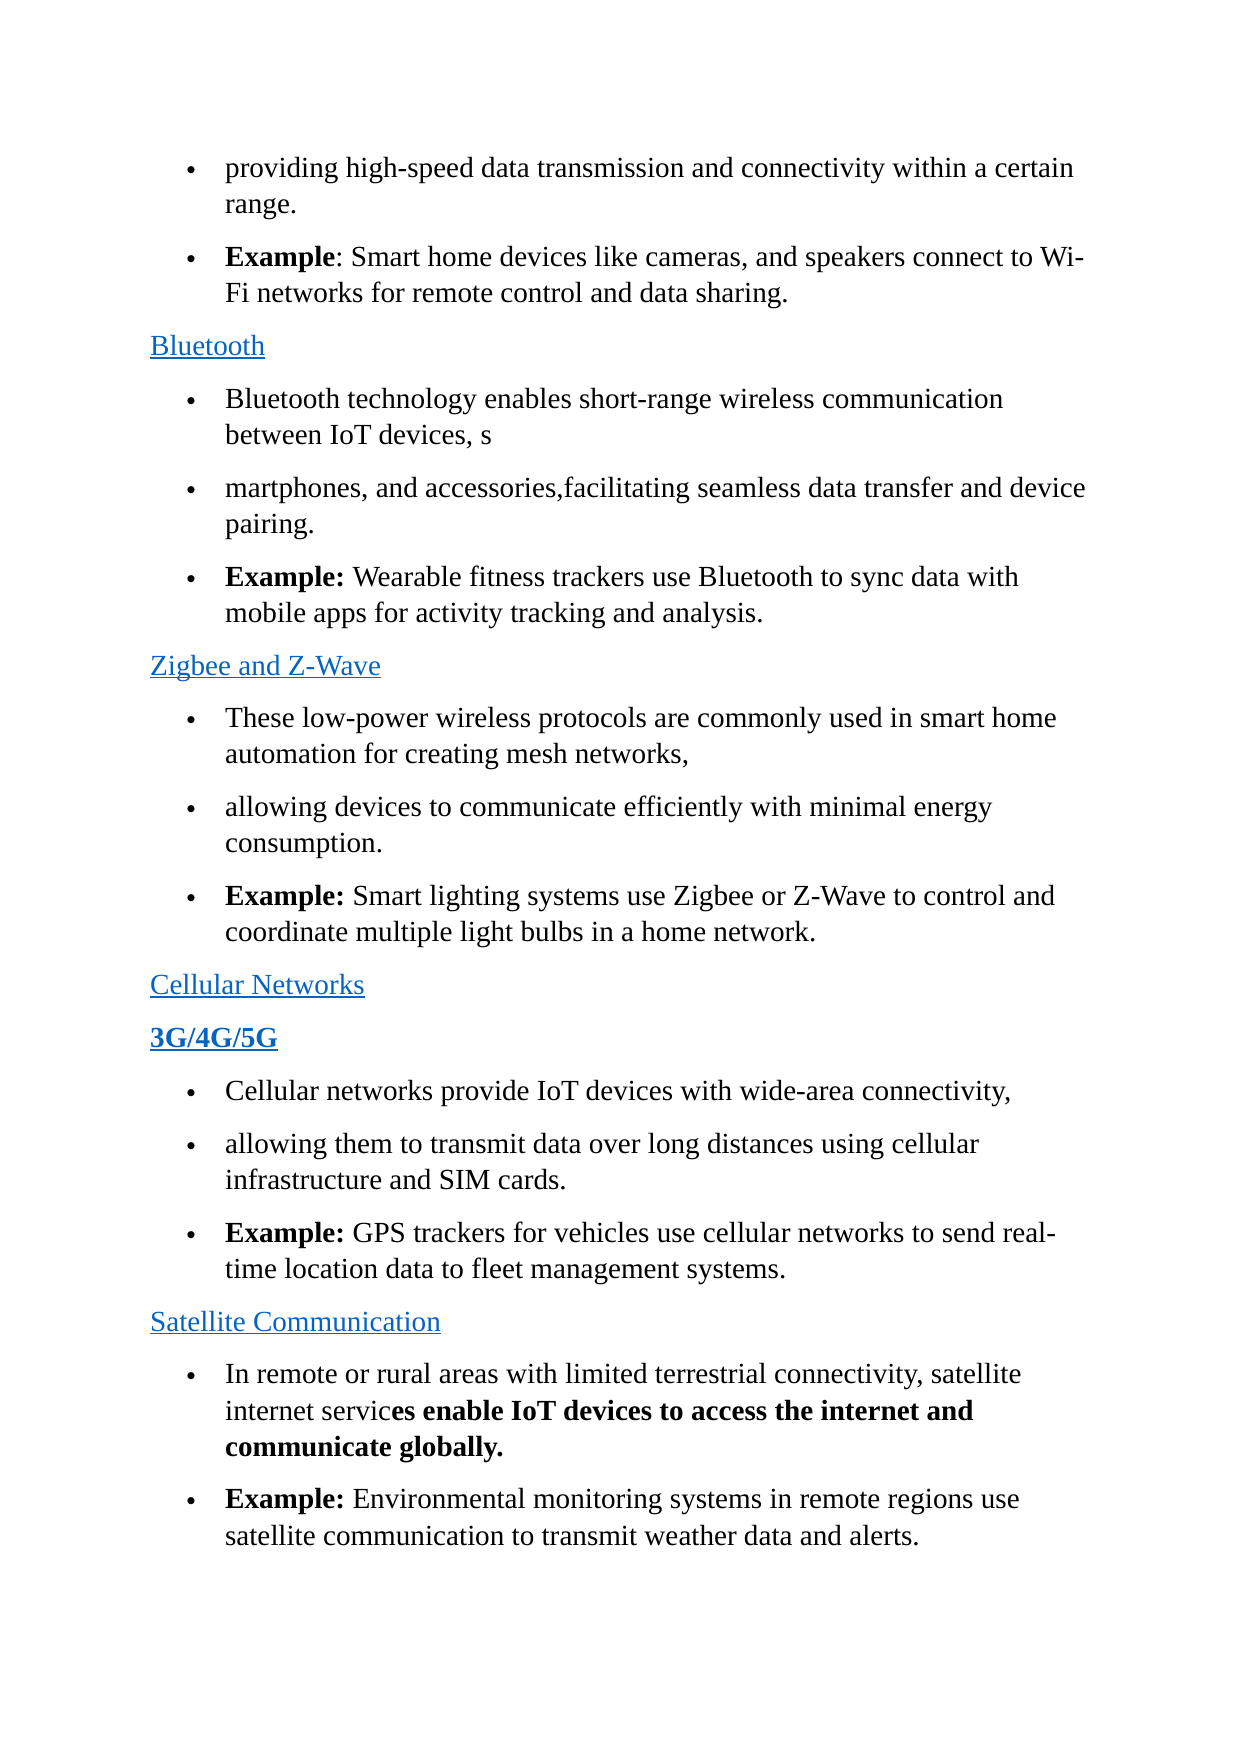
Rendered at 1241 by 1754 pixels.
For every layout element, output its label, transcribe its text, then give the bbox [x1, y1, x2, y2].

list Bluetooth technology enables short-range wireless communication between IoT devices, s [187, 381, 1090, 450]
list providing high-speed data transmission and connectivity within a certain range. [187, 150, 1090, 220]
list allowing devices to communicate efficiently with minimal energy consumption. [187, 789, 1090, 859]
list Cellular networks provide IoT devices with wide-area connectivity, [187, 1073, 1090, 1106]
list These low-power wireless protocols are commonly used in smart home automation for creating mesh networks, [187, 700, 1090, 770]
text 3G/4G/5G [150, 1020, 1090, 1054]
text Bluetooth [150, 328, 1090, 361]
list martphones, and accessories,facilitating seamless data transfer and device pairing. [187, 470, 1090, 539]
list allowing them to transmit data over long distances using cellular infrastructure and SIM cards. [187, 1126, 1090, 1195]
list Example: Wearable fitness trackers use Bluetooth to sync data with mobile apps for activity tracking and analysis. [187, 559, 1090, 628]
list Example: GPS trackers for vehicles use cellular networks to send real-time location data to fleet management systems. [187, 1215, 1090, 1284]
text Satellite Communication [150, 1304, 1090, 1337]
list Example: Environmental monitoring systems in remote regions use satellite communication to transmit weather data and alerts. [187, 1482, 1090, 1551]
list Example: Smart lighting systems use Zigbee or Z-Wave to control and coordinate multiple light bulbs in a home network. [187, 878, 1090, 948]
list In remote or rural areas with limited terrestrial connectivity, satellite internet services enable IoT devices to access the internet and communicate globally. [187, 1356, 1090, 1462]
text Cellular Networks [150, 967, 1090, 1001]
list Example: Smart home devices like cameras, and speakers connect to Wi-Fi networks for remote control and data sharing. [187, 239, 1090, 309]
text Zigbee and Z-Wave [150, 648, 1090, 681]
